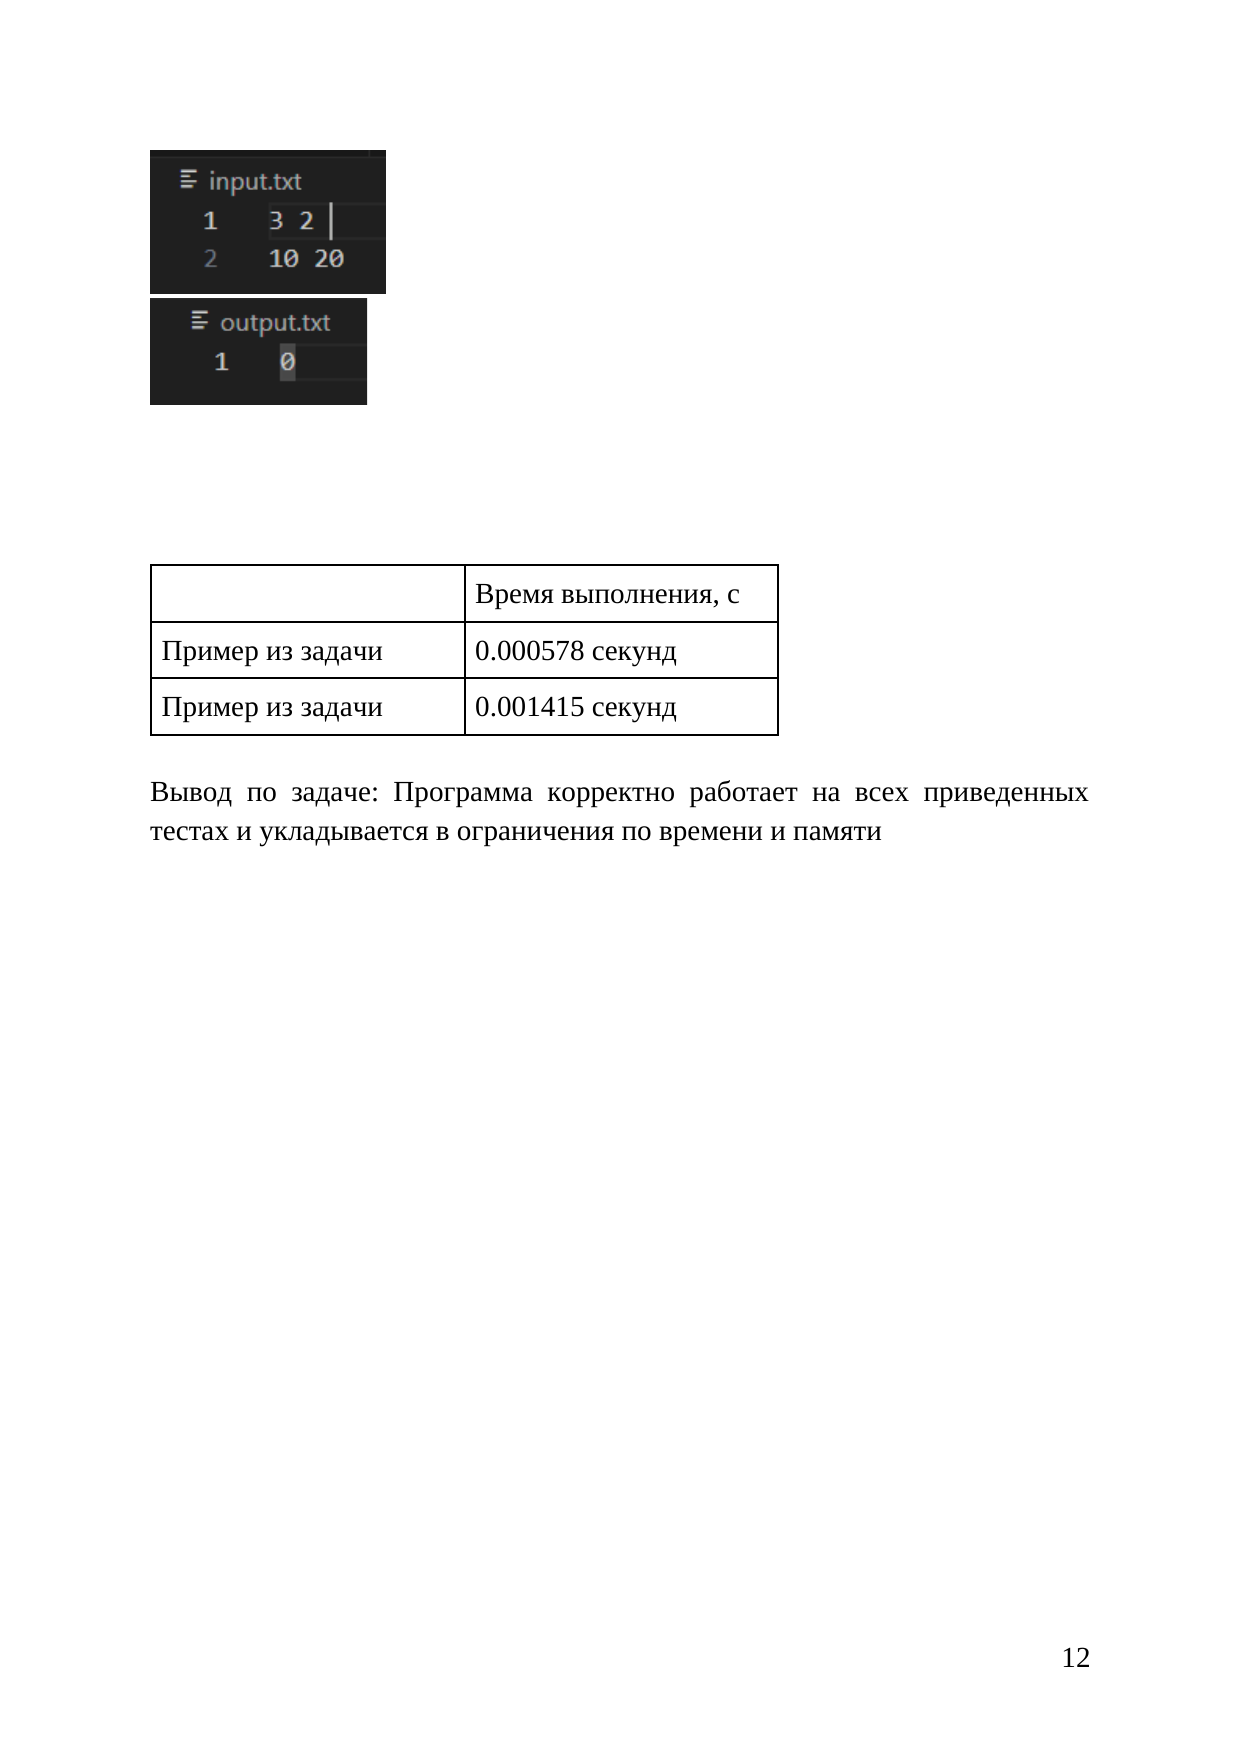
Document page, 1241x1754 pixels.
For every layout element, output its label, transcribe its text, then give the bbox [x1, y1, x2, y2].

picture [150, 298, 368, 405]
picture [150, 150, 386, 294]
table_header Время выполнения, с [466, 566, 777, 621]
table_cell 0.000578 секунд [466, 623, 777, 677]
table_header [152, 566, 464, 621]
table_cell 0.001415 секунд [466, 679, 777, 733]
table_cell Пример из задачи [152, 679, 464, 733]
table_cell Пример из задачи [152, 623, 464, 677]
text Вывод по задаче: Программа корректно работает на всех приведенных тестах и укладывается в ограничения по времени и памяти [150, 774, 1090, 846]
